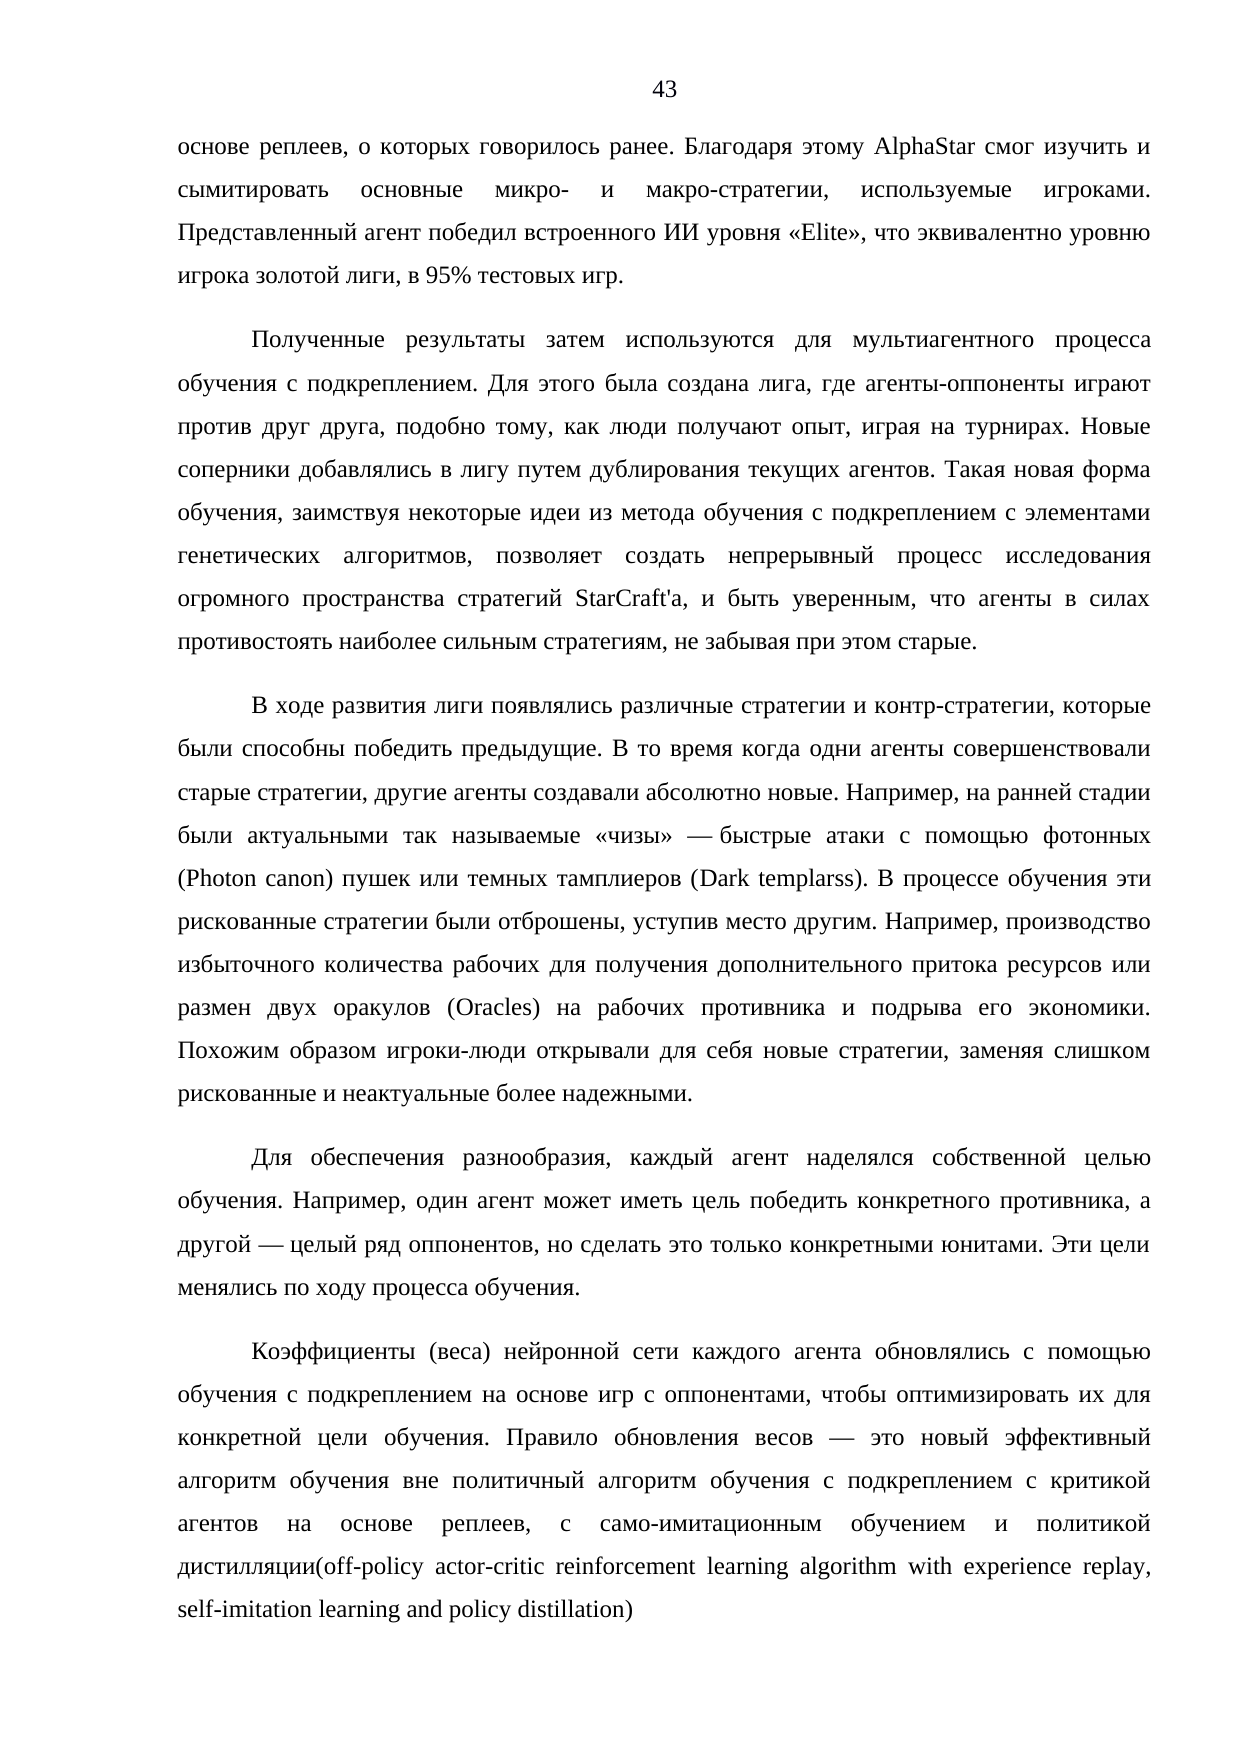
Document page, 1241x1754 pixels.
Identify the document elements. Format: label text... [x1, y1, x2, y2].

text Коэффициенты (веса) нейронной сети каждого агента обновлялись с помощью обучения с подкреплением на основе игр с оппонентами, чтобы оптимизировать их для конкретной цели обучения. Правило обновления весов — это новый эффективный алгоритм обучения вне политичный алгоритм обучения с подкреплением с критикой агентов на основе реплеев, с само-имитационным обучением и политикой дистилляции(off-policy actor-critic reinforcement learning algorithm with experience replay, self-imitation learning and policy distillation) [177, 1336, 1152, 1623]
text Для обеспечения разнообразия, каждый агент наделялся собственной целью обучения. Например, один агент может иметь цель победить конкретного противника, а другой — целый ряд оппонентов, но сделать это только конкретными юнитами. Эти цели менялись по ходу процесса обучения. [177, 1142, 1152, 1301]
text Полученные результаты затем используются для мультиагентного процесса обучения с подкреплением. Для этого была создана лига, где агенты-оппоненты играют против друг друга, подобно тому, как люди получают опыт, играя на турнирах. Новые соперники добавлялись в лигу путем дублирования текущих агентов. Такая новая форма обучения, заимствуя некоторые идеи из метода обучения с подкреплением с элементами генетических алгоритмов, позволяет создать непрерывный процесс исследования огромного пространства стратегий StarCraft'а, и быть уверенным, что агенты в силах противостоять наиболее сильным стратегиям, не забывая при этом старые. [177, 324, 1152, 655]
text В ходе развития лиги появлялись различные стратегии и контр-стратегии, которые были способны победить предыдущие. В то время когда одни агенты совершенствовали старые стратегии, другие агенты создавали абсолютно новые. Например, на ранней стадии были актуальными так называемые «чизы» — быстрые атаки с помощью фотонных (Photon canon) пушек или темных тамплиеров (Dark templarss). В процессе обучения эти рискованные стратегии были отброшены, уступив место другим. Например, производство избыточного количества рабочих для получения дополнительного притока ресурсов или размен двух оракулов (Oracles) на рабочих противника и подрыва его экономики. Похожим образом игроки-люди открывали для себя новые стратегии, заменяя слишком рискованные и неактуальные более надежными. [177, 690, 1152, 1107]
